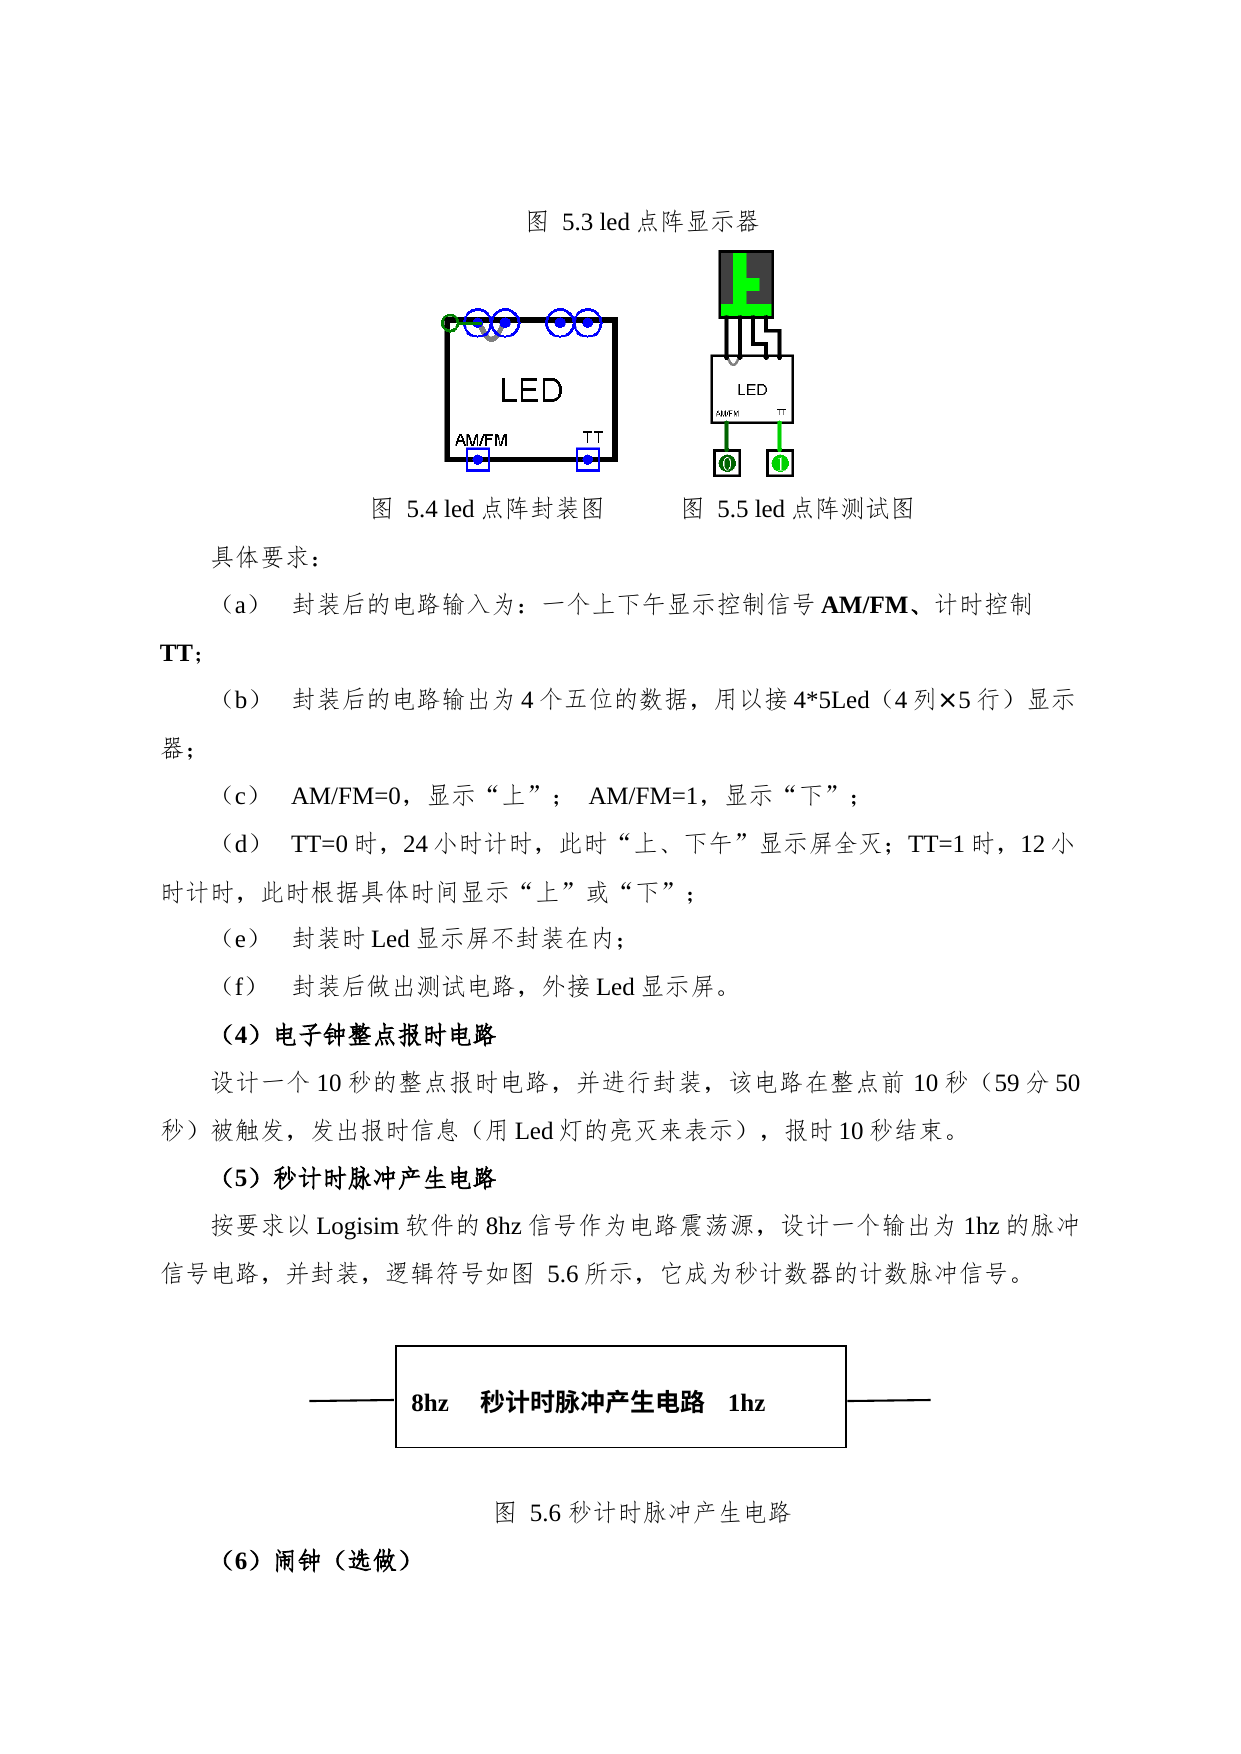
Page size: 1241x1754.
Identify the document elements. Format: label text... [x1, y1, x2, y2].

subtitle （6）闹钟（选做） [159, 1536, 1081, 1583]
list 封装时Led显示屏不封装在内； [159, 914, 1081, 962]
text 按要求以Logisim软件的8hz信号作为电路震荡源，设计一个输出为1hz的脉冲信号电路，并封装，逻辑符号如图 5.6所示，它成为秒计数器的计数脉冲信号。 [159, 1201, 1081, 1297]
list 封装后的电路输入为：一个上下午显示控制信号AM/FM、计时控制TT； [159, 579, 1081, 675]
list 封装后的电路输出为4个五位的数据，用以接4*5Led（4列⨯5行）显示器； [159, 675, 1081, 771]
list 封装后做出测试电路，外接Led显示屏。 [159, 962, 1081, 1010]
list TT=0时，24小时计时，此时“上、下午”显示屏全灭；TT=1时，12小时计时，此时根据具体时间显示“上”或“下”； [159, 818, 1081, 914]
text 具体要求： [159, 532, 1081, 579]
text 设计一个10秒的整点报时电路，并进行封装，该电路在整点前10秒（59分50秒）被触发，发出报时信息（用Led灯的亮灭来表示），报时10秒结束。 [159, 1058, 1081, 1153]
subtitle （5）秒计时脉冲产生电路 [159, 1153, 1081, 1201]
text 图 5.3 led点阵显示器 [159, 197, 1081, 245]
text 图 5.6 秒计时脉冲产生电路 [159, 1344, 1081, 1536]
picture [701, 244, 807, 478]
subtitle （4）电子钟整点报时电路 [159, 1010, 1081, 1058]
list AM/FM=0，显示“上”； AM/FM=1，显示“下”； [159, 771, 1081, 818]
picture [433, 306, 620, 478]
text 图 5.4 led点阵封装图 图 5.5 led点阵测试图 [159, 484, 1081, 532]
